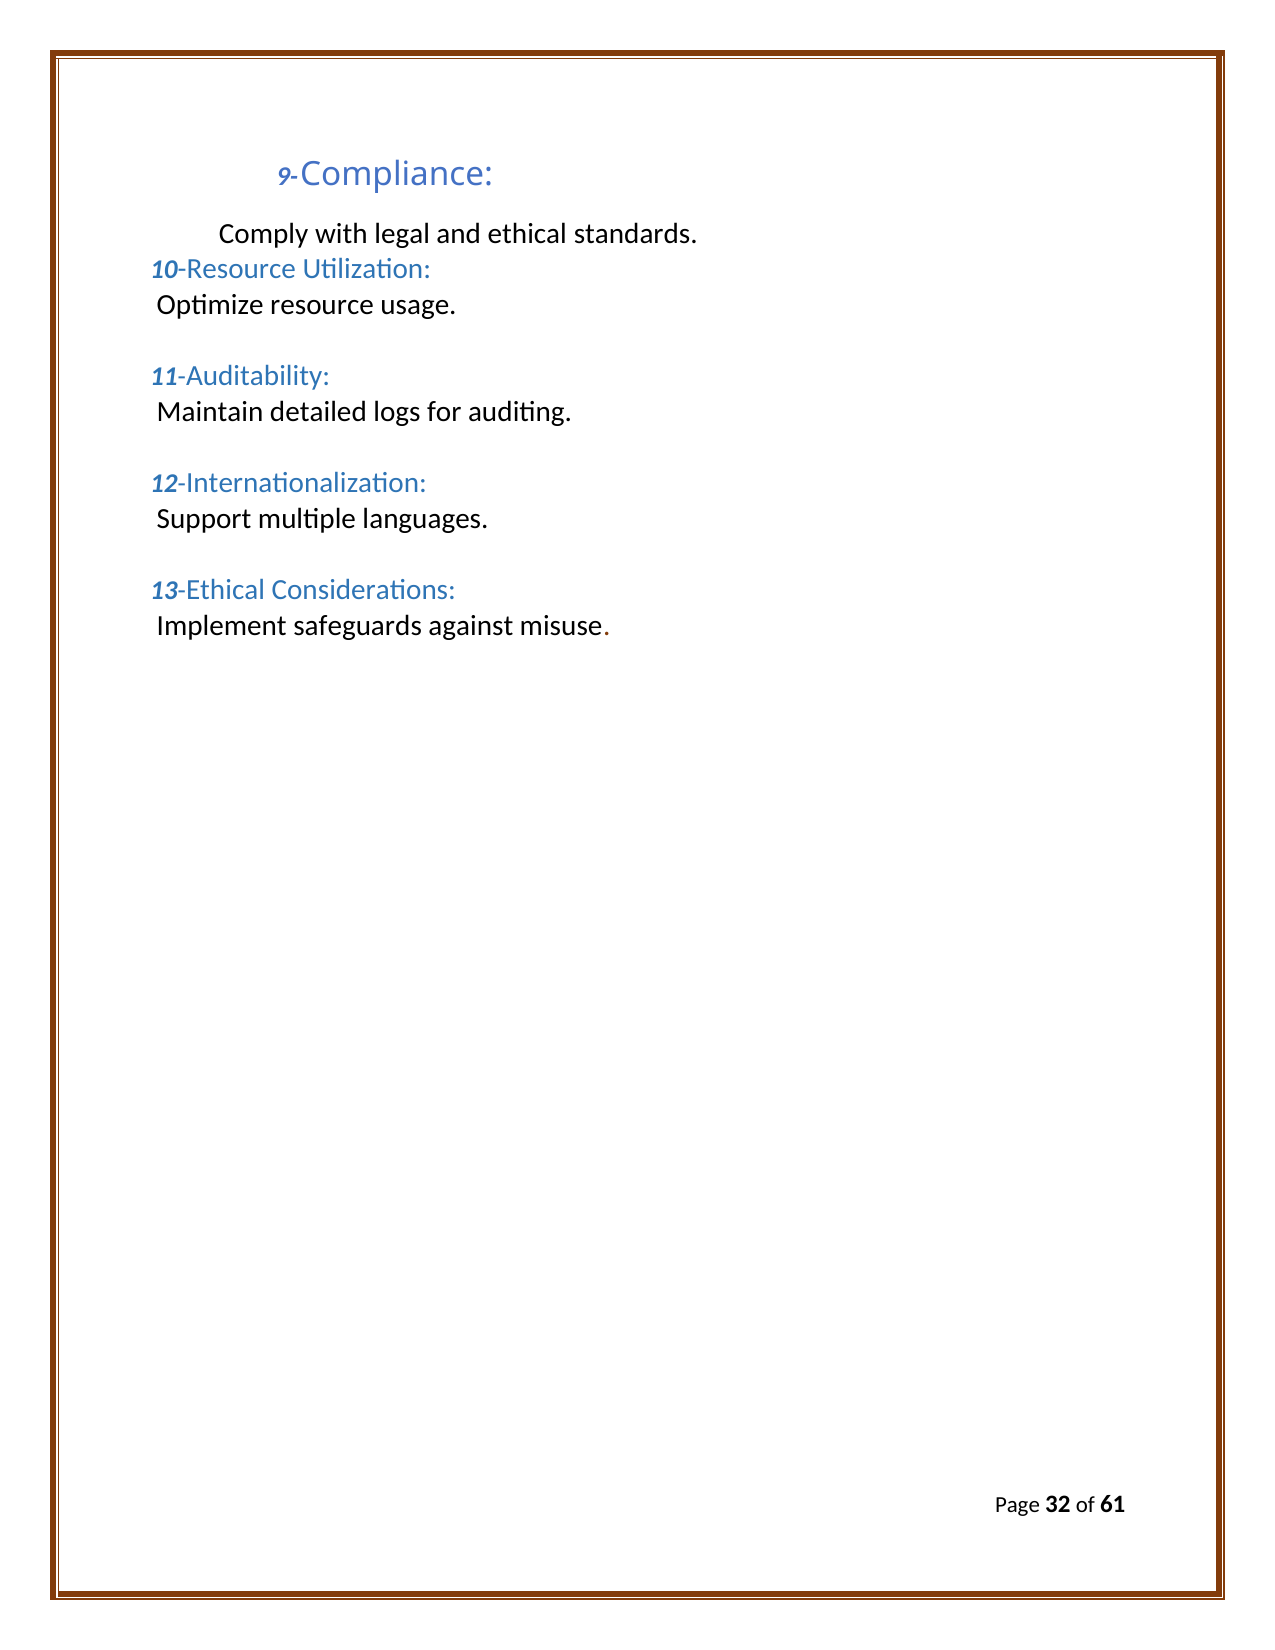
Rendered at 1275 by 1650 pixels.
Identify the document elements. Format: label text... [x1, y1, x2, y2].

text 12-Internationalization: [150, 464, 1125, 500]
text Implement safeguards against misuse. [150, 607, 1125, 642]
text Support multiple languages. [150, 500, 1125, 535]
text Optimize resource usage. [150, 286, 1125, 322]
text Comply with legal and ethical standards. [219, 215, 1125, 250]
text Maintain detailed logs for auditing. [150, 393, 1125, 428]
subtitle Compliance: [276, 150, 1125, 195]
text 13-Ethical Considerations: [150, 571, 1125, 607]
text 11-Auditability: [150, 357, 1125, 393]
text 10-Resource Utilization: [150, 250, 1125, 286]
